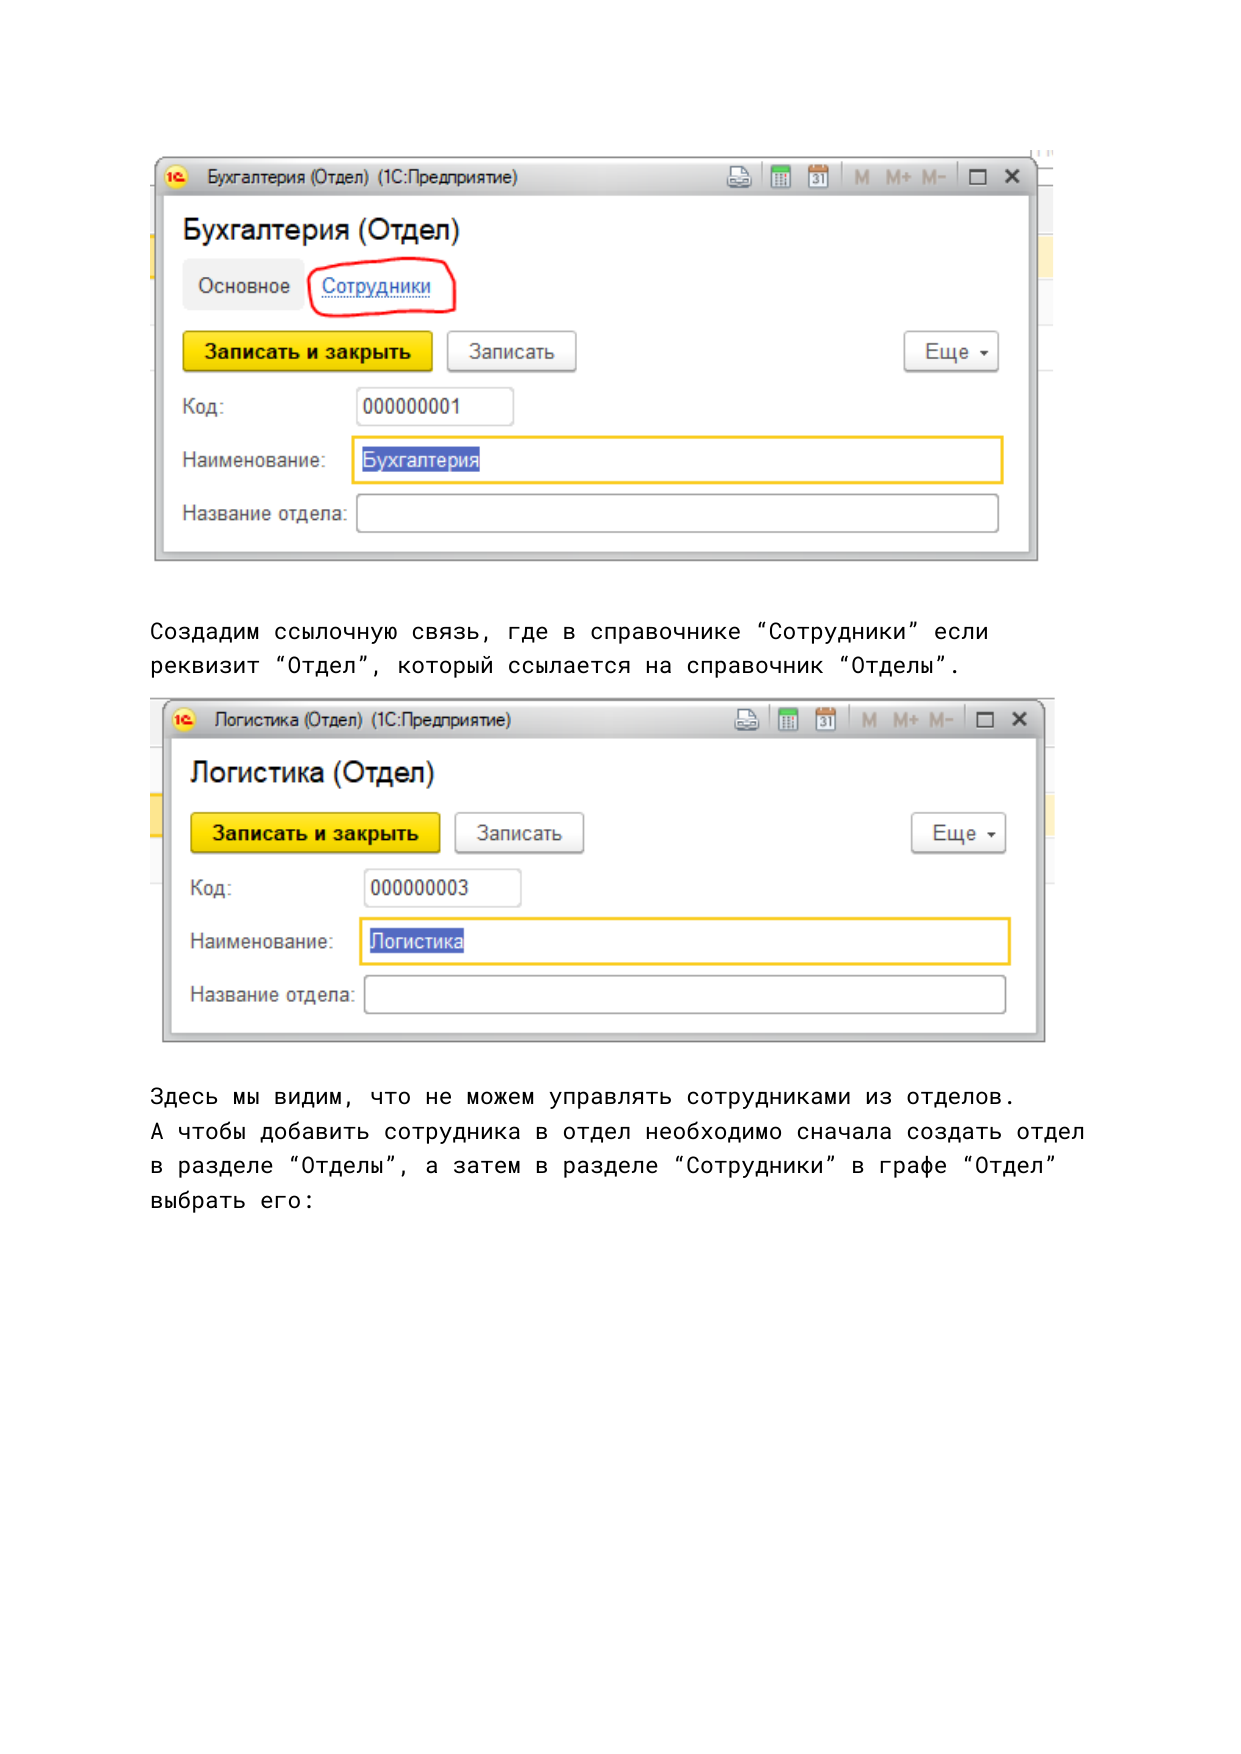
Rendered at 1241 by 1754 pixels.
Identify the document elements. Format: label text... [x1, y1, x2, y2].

picture [150, 150, 1054, 577]
text Здесь мы видим, что не можем управлять сотрудниками из отделов. [150, 1081, 1090, 1111]
picture [150, 684, 1055, 1077]
text Создадим ссылочную связь, где в справочнике “Сотрудники” если реквизит “Отдел”, который ссылается на справочник “Отделы”. [150, 615, 1090, 680]
text А чтобы добавить сотрудника в отдел необходимо сначала создать отдел в разделе “Отделы”, а затем в разделе “Сотрудники” в графе “Отдел” выбрать его: [150, 1115, 1090, 1215]
